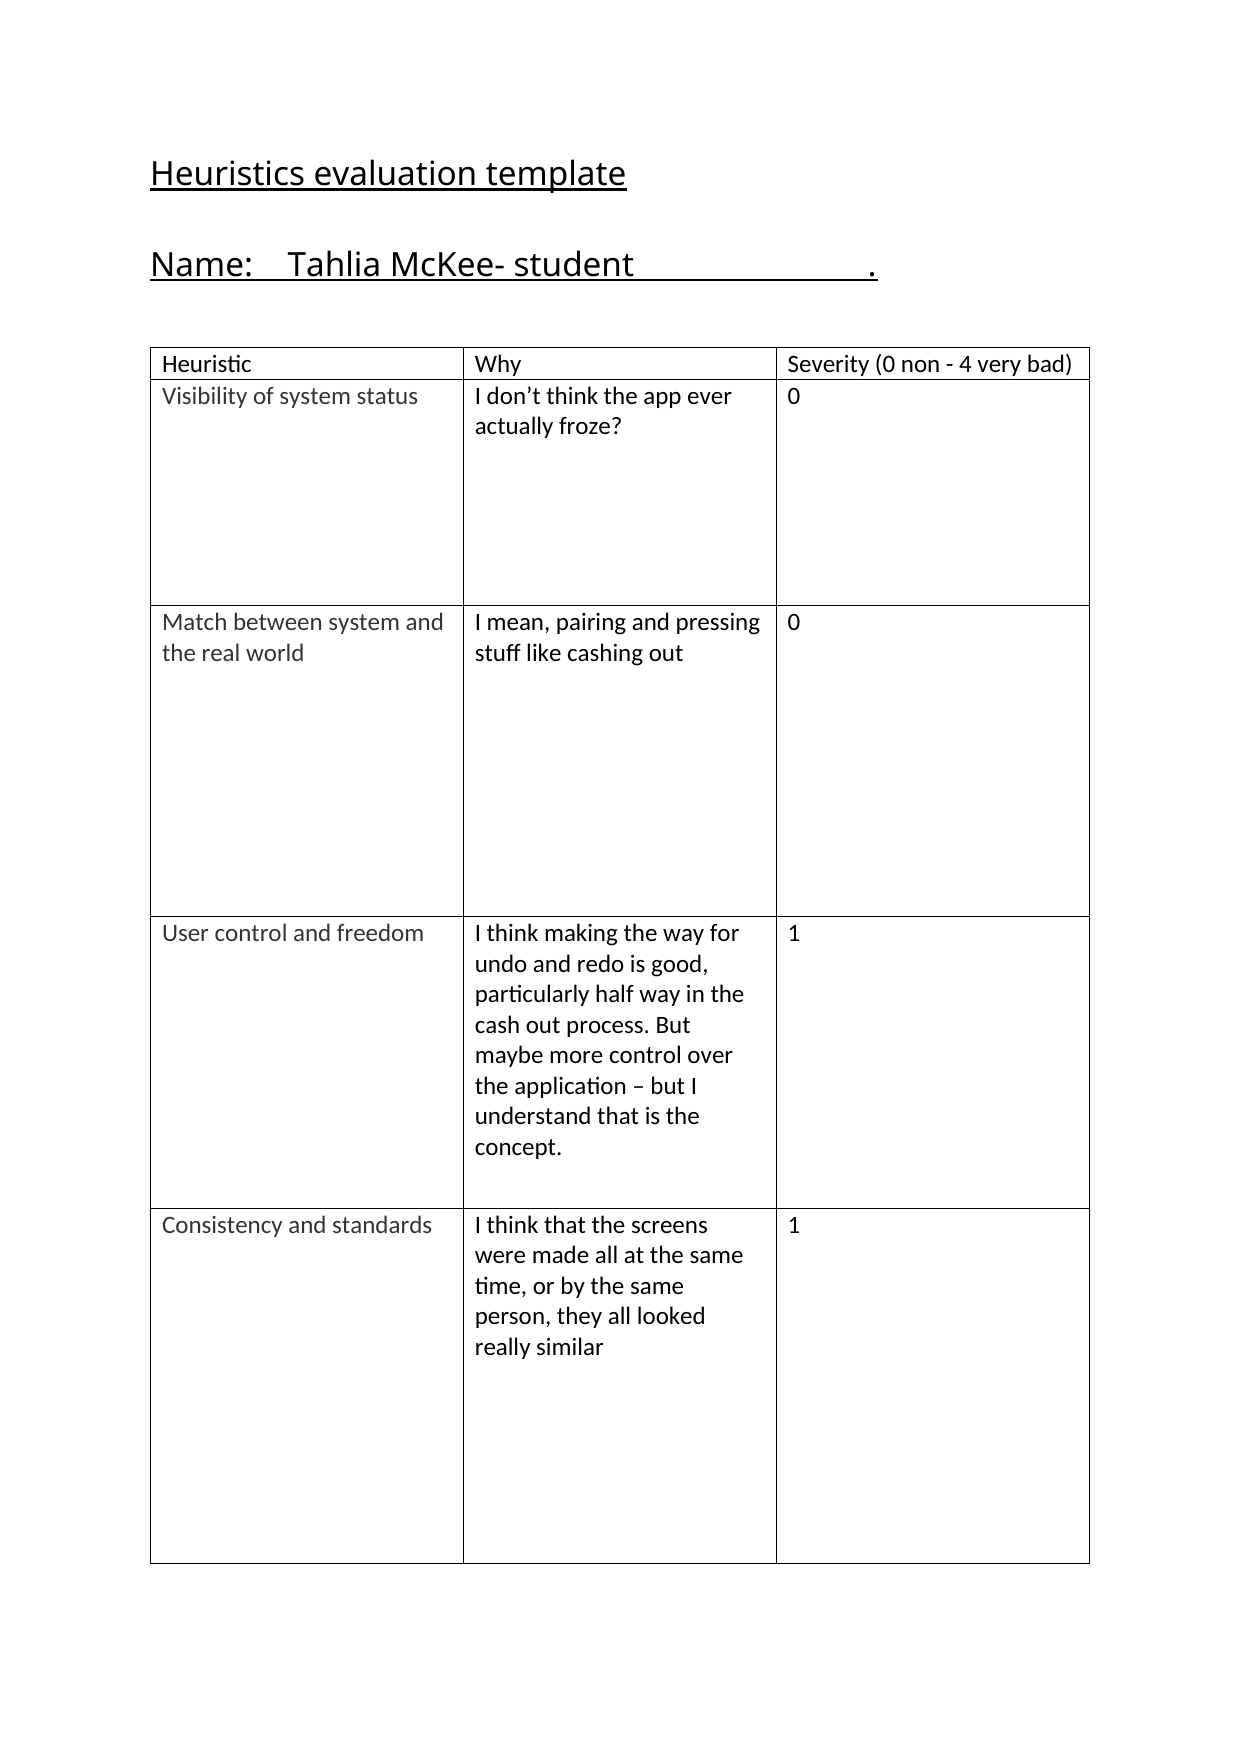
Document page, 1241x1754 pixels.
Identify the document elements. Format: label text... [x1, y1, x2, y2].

table_header Heuristic [151, 348, 463, 379]
table_header Severity (0 non - 4 very bad) [777, 348, 1089, 379]
table_cell Match between system and the real world [151, 606, 463, 916]
text Heuristics evaluation template [150, 150, 1090, 195]
table_cell 1 [777, 1209, 1089, 1563]
table_cell 0 [777, 380, 1089, 605]
table_cell I don’t think the app ever actually froze? [464, 380, 776, 605]
table_cell Visibility of system status [151, 380, 463, 605]
table_cell Consistency and standards [151, 1209, 463, 1563]
table_cell I think that the screens were made all at the same time, or by the same person, they all looked really similar [464, 1209, 776, 1563]
table_cell I think making the way for undo and redo is good, particularly half way in the cash out process. But maybe more control over the application – but I understand that is the concept. [464, 917, 776, 1208]
table_cell User control and freedom [151, 917, 463, 1208]
table_cell 1 [777, 917, 1089, 1208]
table_cell I mean, pairing and pressing stuff like cashing out [464, 606, 776, 916]
table_cell 0 [777, 606, 1089, 916]
text Name: Tahlia McKee- student . [150, 241, 1090, 286]
table_header Why [464, 348, 776, 379]
